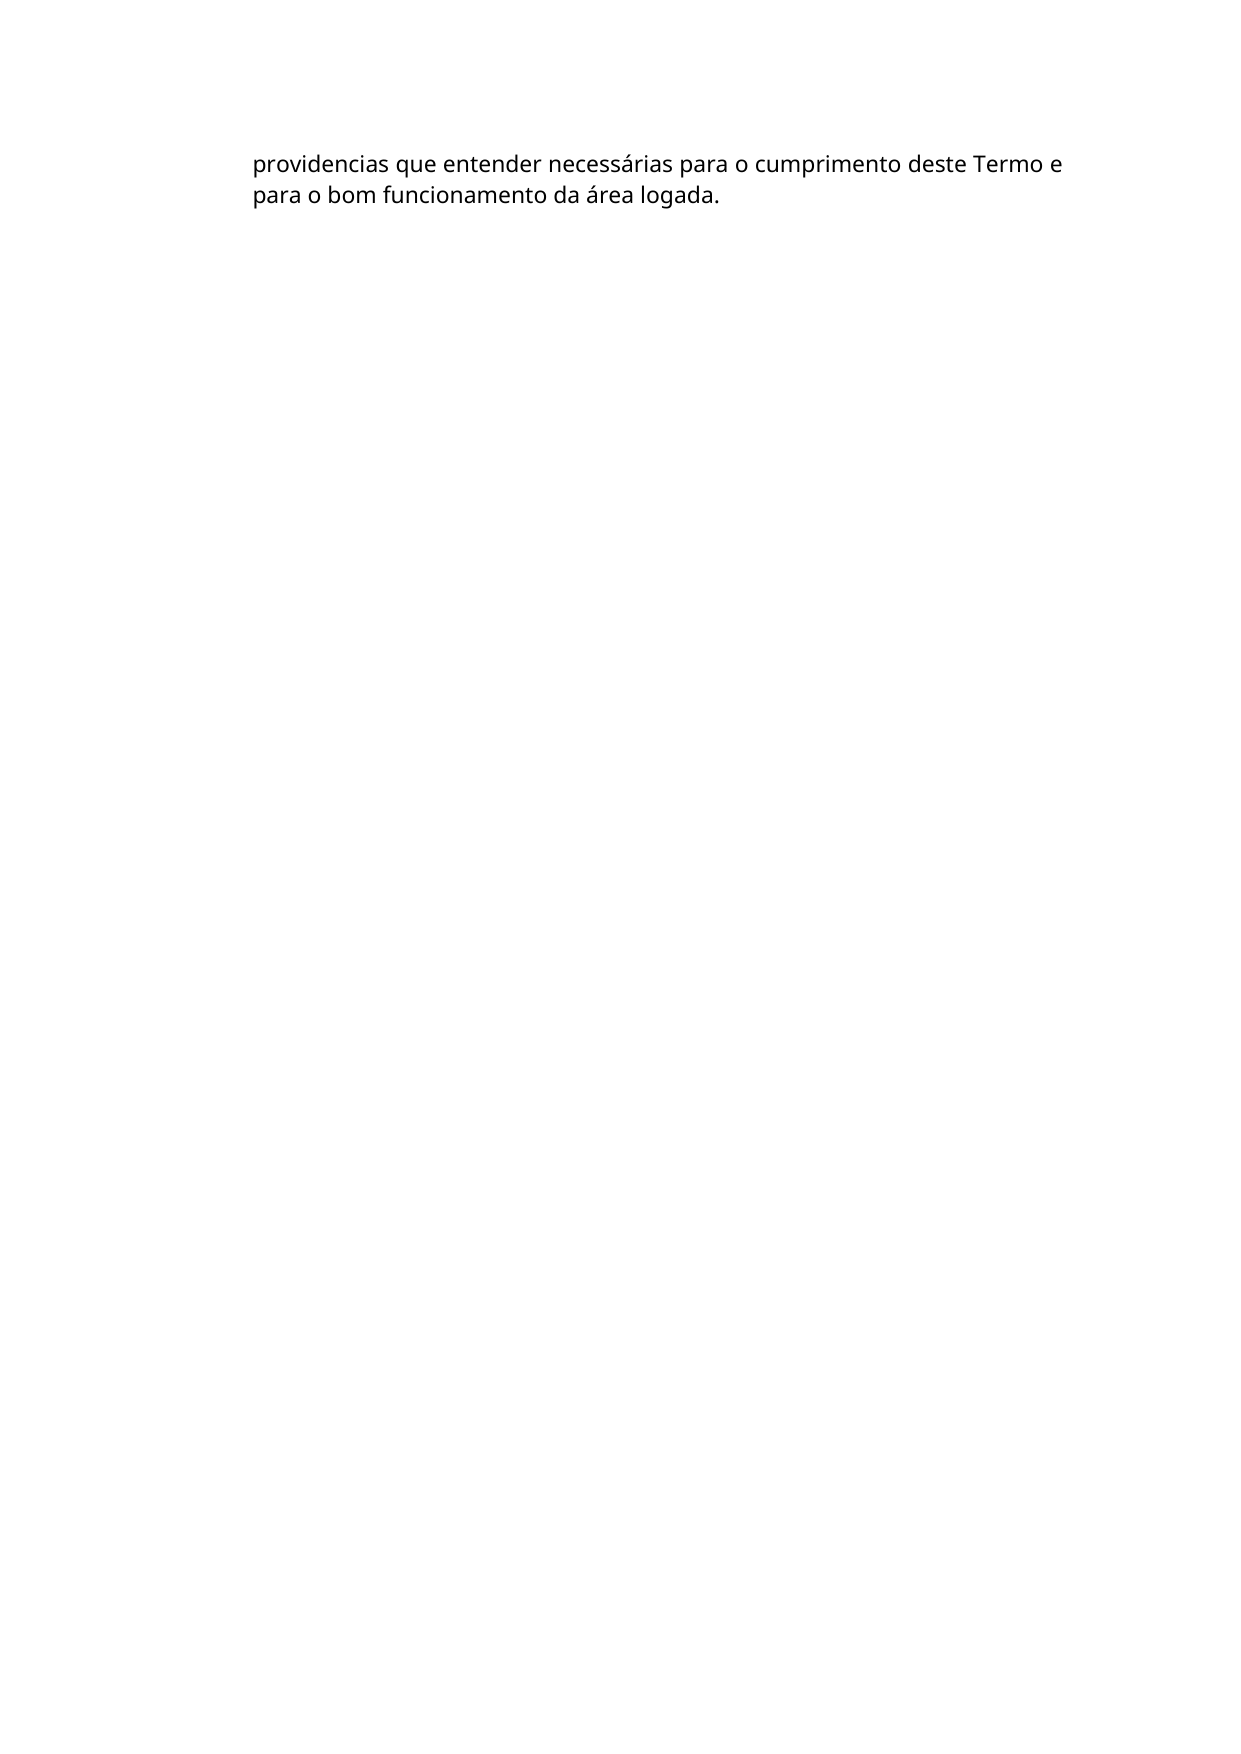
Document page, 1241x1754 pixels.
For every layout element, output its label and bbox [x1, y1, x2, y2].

list [215, 148, 1063, 210]
